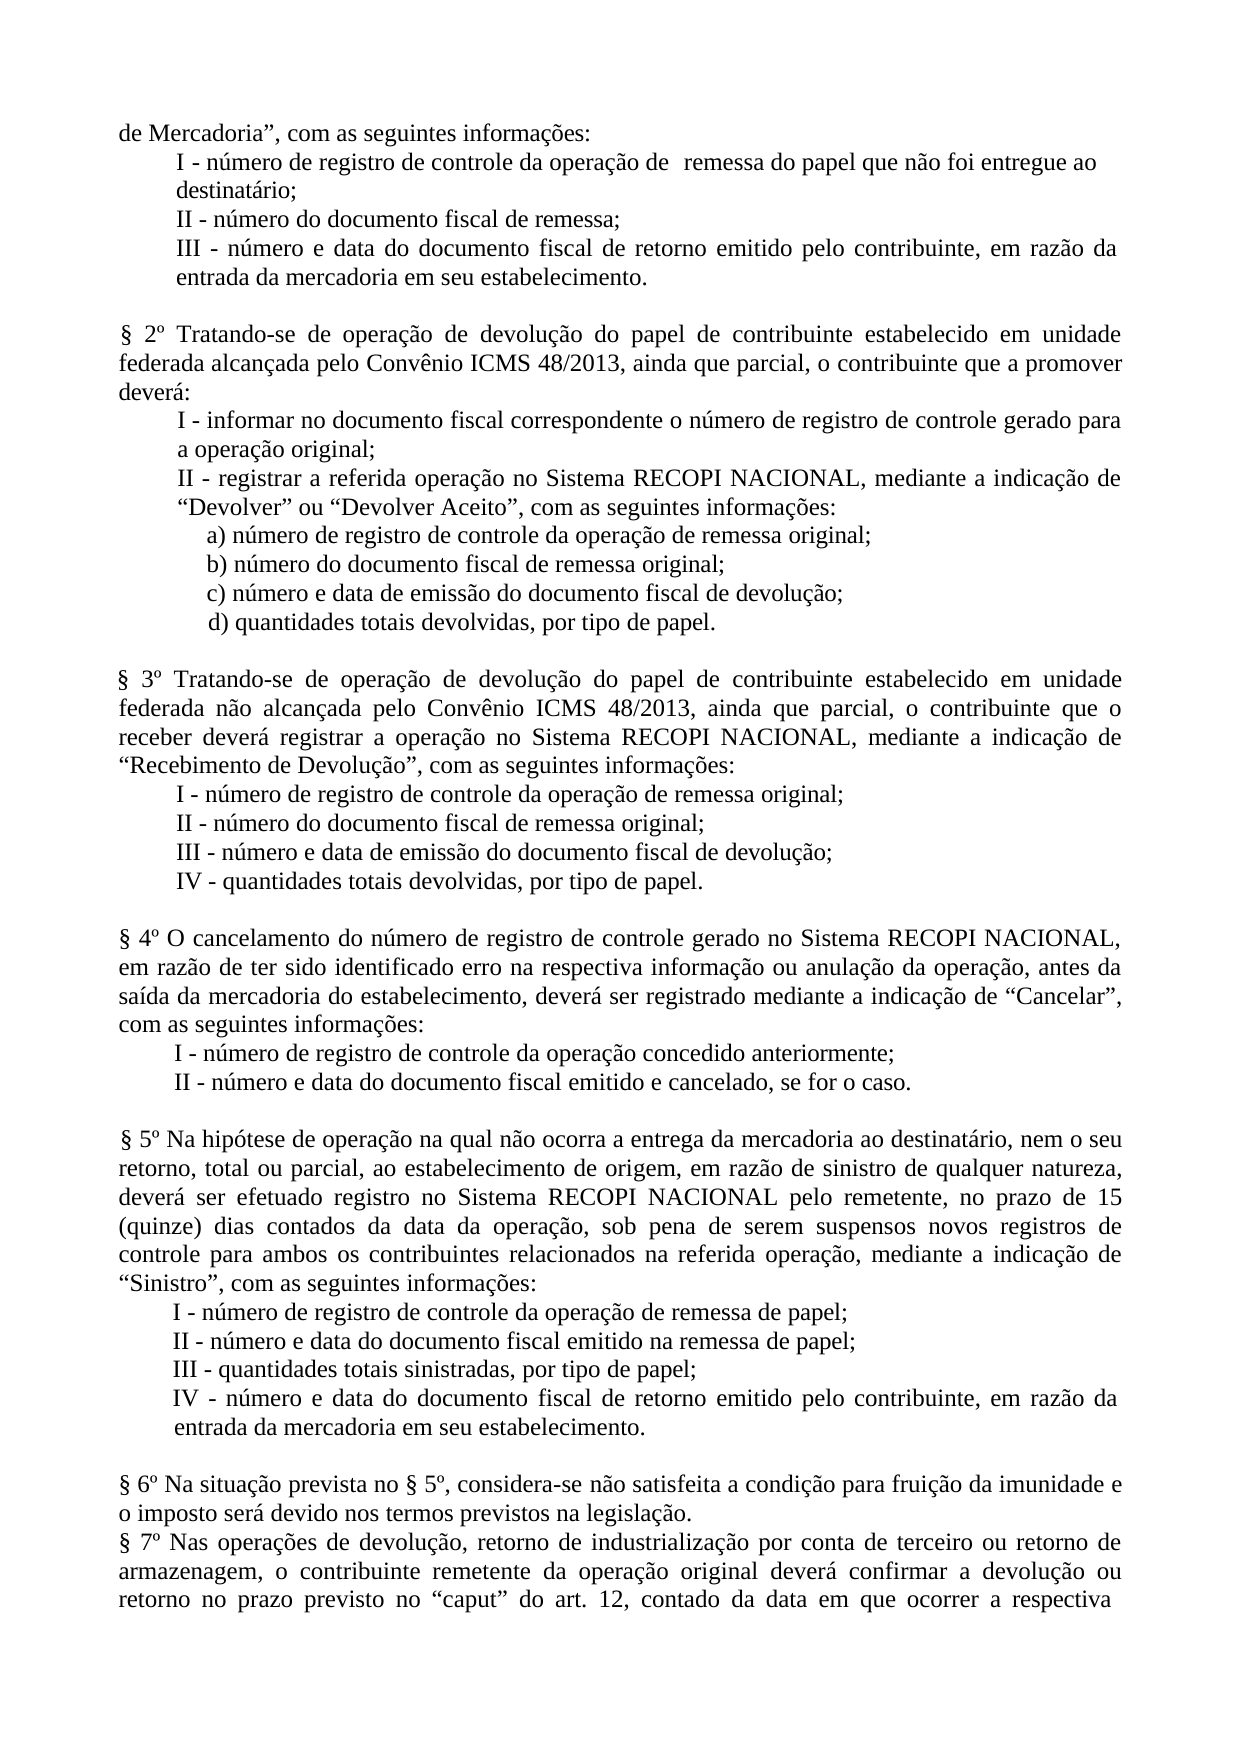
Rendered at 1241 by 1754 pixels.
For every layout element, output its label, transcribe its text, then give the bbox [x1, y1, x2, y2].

text § 6º Na situação prevista no § 5º, considera-se não satisfeita a condição para fruição da imunidade e o imposto será devido nos termos previstos na legislação. [118, 1469, 1123, 1527]
list - número do documento fiscal de remessa original; [176, 808, 1137, 837]
text § 7º Nas operações de devolução, retorno de industrialização por conta de terceiro ou retorno de armazenagem, o contribuinte remetente da operação original deverá confirmar a devolução ou retorno no prazo previsto no “caput” do art. 12, contado da data em que ocorrer a respectiva [118, 1527, 1123, 1613]
text § 5º Na hipótese de operação na qual não ocorra a entrega da mercadoria ao destinatário, nem o seu retorno, total ou parcial, ao estabelecimento de origem, em razão de sinistro de qualquer natureza, deverá ser efetuado registro no Sistema RECOPI NACIONAL pelo remetente, no prazo de 15 (quinze) dias contados da data da operação, sob pena de serem suspensos novos registros de controle para ambos os contribuintes relacionados na referida operação, mediante a indicação de “Sinistro”, com as seguintes informações: [118, 1124, 1123, 1297]
list - número e data de emissão do documento fiscal de devolução; [176, 837, 1137, 866]
list - registrar a referida operação no Sistema RECOPI NACIONAL, mediante a indicação de “Devolver” ou “Devolver Aceito”, com as seguintes informações: [177, 463, 1123, 521]
text § 4º O cancelamento do número de registro de controle gerado no Sistema RECOPI NACIONAL, em razão de ter sido identificado erro na respectiva informação ou anulação da operação, antes da saída da mercadoria do estabelecimento, deverá ser registrado mediante a indicação de “Cancelar”, com as seguintes informações: [118, 923, 1123, 1038]
list - número de registro de controle da operação de remessa do papel que não foi entregue ao destinatário; [176, 147, 1122, 204]
list quantidades totais devolvidas, por tipo de papel. [208, 607, 1137, 636]
list - número do documento fiscal de remessa; [176, 204, 1137, 233]
list - número e data do documento fiscal de retorno emitido pelo contribuinte, em razão da entrada da mercadoria em seu estabelecimento. [176, 233, 1122, 291]
list - quantidades totais sinistradas, por tipo de papel; [172, 1354, 1137, 1383]
list - número e data do documento fiscal emitido na remessa de papel; [172, 1326, 1137, 1354]
list - quantidades totais devolvidas, por tipo de papel. [176, 866, 1137, 894]
list número e data de emissão do documento fiscal de devolução; [206, 578, 1137, 607]
list número do documento fiscal de remessa original; [206, 549, 1137, 578]
list - número de registro de controle da operação de remessa de papel; [172, 1297, 1137, 1326]
list - informar no documento fiscal correspondente o número de registro de controle gerado para a operação original; [177, 406, 1122, 463]
list - número de registro de controle da operação concedido anteriormente; [174, 1038, 1137, 1067]
list - número e data do documento fiscal emitido e cancelado, se for o caso. [174, 1067, 1137, 1096]
list - número de registro de controle da operação de remessa original; [176, 779, 1137, 808]
text § 2º Tratando-se de operação de devolução do papel de contribuinte estabelecido em unidade federada alcançada pelo Convênio ICMS 48/2013, ainda que parcial, o contribuinte que a promover deverá: [118, 319, 1123, 406]
text de Mercadoria”, com as seguintes informações: [118, 118, 1137, 147]
list número de registro de controle da operação de remessa original; [206, 521, 1137, 549]
list - número e data do documento fiscal de retorno emitido pelo contribuinte, em razão da entrada da mercadoria em seu estabelecimento. [172, 1383, 1123, 1441]
text § 3º Tratando-se de operação de devolução do papel de contribuinte estabelecido em unidade federada não alcançada pelo Convênio ICMS 48/2013, ainda que parcial, o contribuinte que o receber deverá registrar a operação no Sistema RECOPI NACIONAL, mediante a indicação de “Recebimento de Devolução”, com as seguintes informações: [117, 664, 1123, 779]
